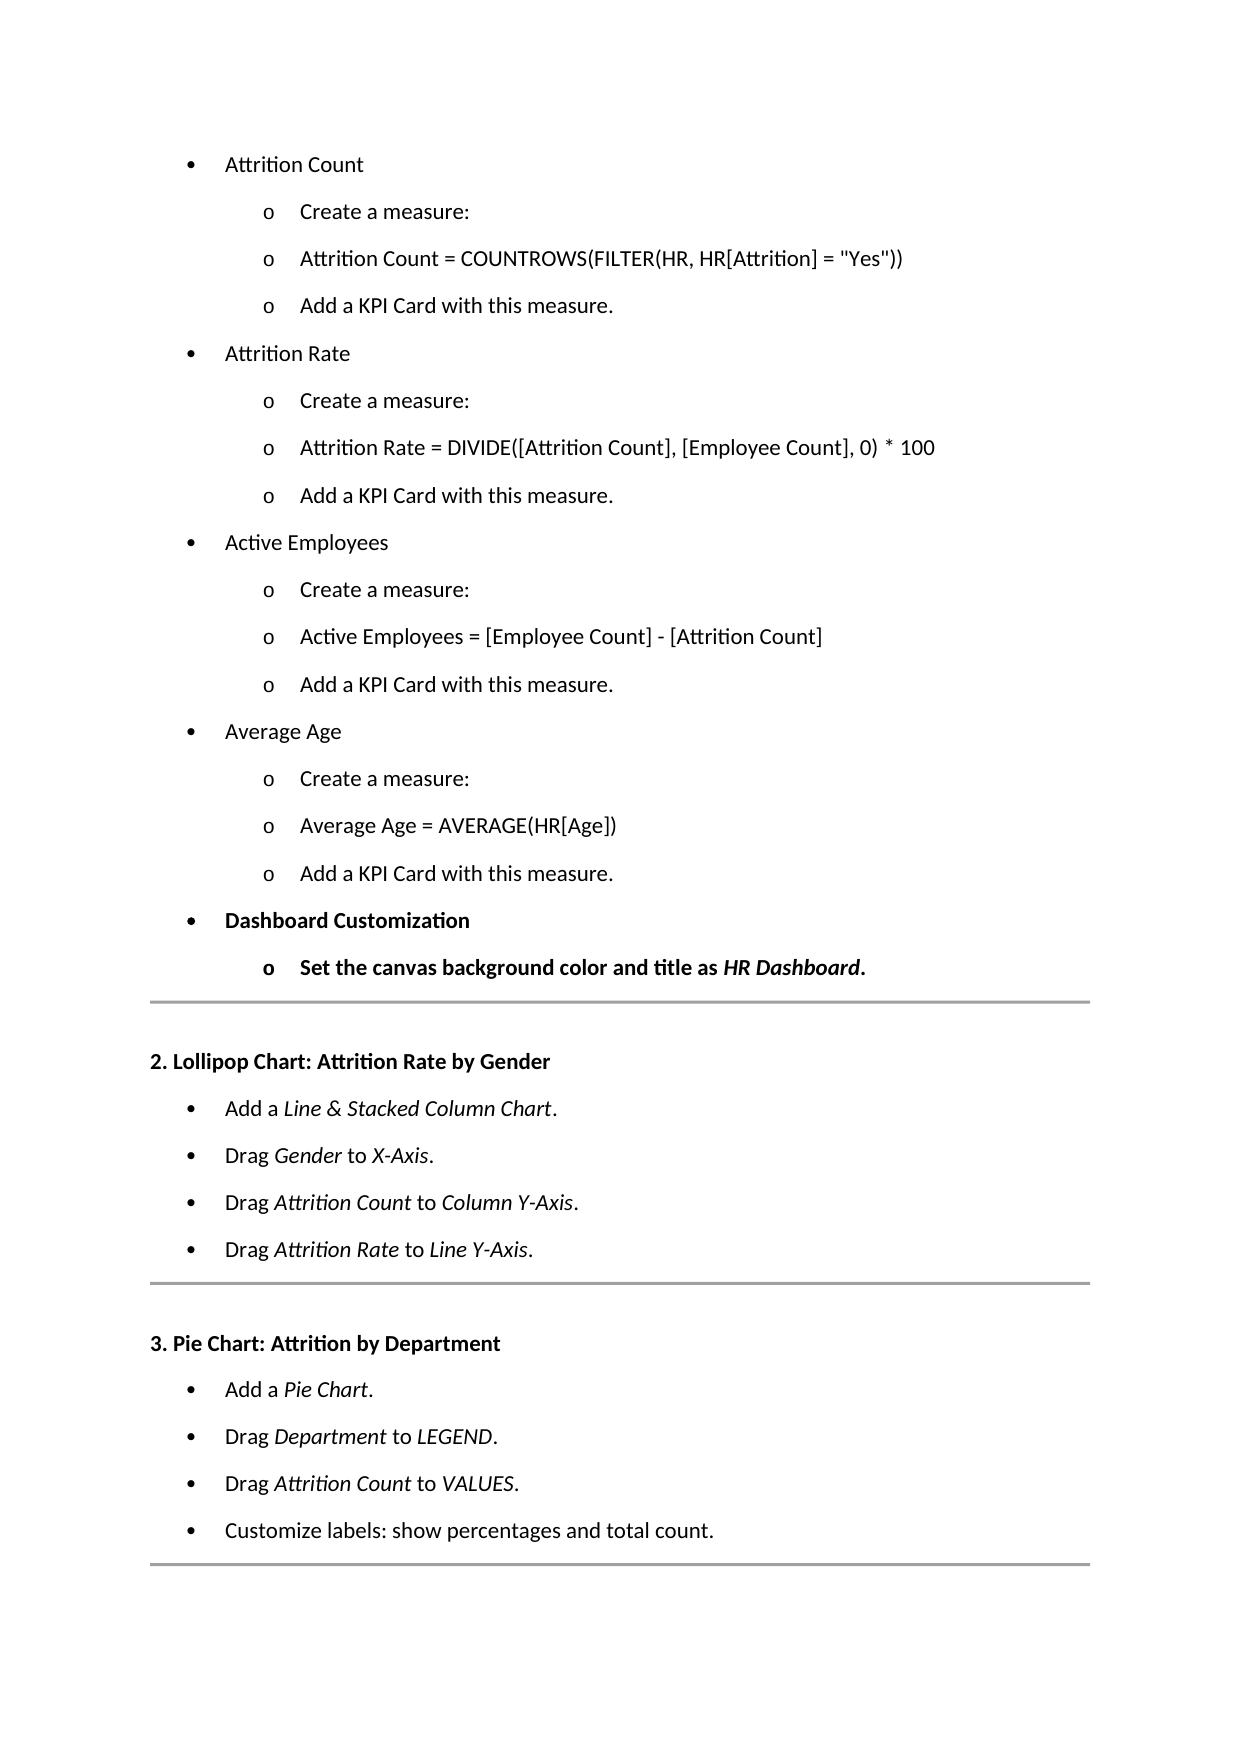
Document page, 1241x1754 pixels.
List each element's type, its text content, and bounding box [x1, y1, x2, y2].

list Create a measure: [262, 575, 1090, 603]
list Average Age [187, 717, 1090, 745]
list Add a KPI Card with this measure. [262, 481, 1090, 509]
list Set the canvas background color and title as HR Dashboard. [262, 953, 1090, 982]
list Active Employees = [Employee Count] - [Attrition Count] [262, 622, 1090, 651]
list Attrition Count [187, 150, 1090, 178]
list Drag Attrition Count to Column Y-Axis. [187, 1188, 1090, 1216]
list Dashboard Customization [187, 906, 1090, 934]
list Create a measure: [262, 386, 1090, 414]
text 2. Lollipop Chart: Attrition Rate by Gender [150, 1047, 1090, 1075]
list Attrition Count = COUNTROWS(FILTER(HR, HR[Attrition] = "Yes")) [262, 244, 1090, 273]
list Add a KPI Card with this measure. [262, 859, 1090, 887]
list Attrition Rate = DIVIDE([Attrition Count], [Employee Count], 0) * 100 [262, 433, 1090, 462]
list Average Age = AVERAGE(HR[Age]) [262, 811, 1090, 840]
list Add a Line & Stacked Column Chart. [187, 1094, 1090, 1122]
list Attrition Rate [187, 339, 1090, 367]
list Active Employees [187, 528, 1090, 556]
list Drag Attrition Rate to Line Y-Axis. [187, 1235, 1090, 1263]
list Drag Gender to X-Axis. [187, 1141, 1090, 1169]
list Customize labels: show percentages and total count. [187, 1516, 1090, 1544]
list Add a KPI Card with this measure. [262, 292, 1090, 320]
list Create a measure: [262, 197, 1090, 225]
list Add a KPI Card with this measure. [262, 670, 1090, 698]
text 3. Pie Chart: Attrition by Department [150, 1329, 1090, 1357]
list Drag Attrition Count to VALUES. [187, 1469, 1090, 1497]
list Create a measure: [262, 764, 1090, 793]
list Add a Pie Chart. [187, 1376, 1090, 1403]
list Drag Department to LEGEND. [187, 1422, 1090, 1450]
